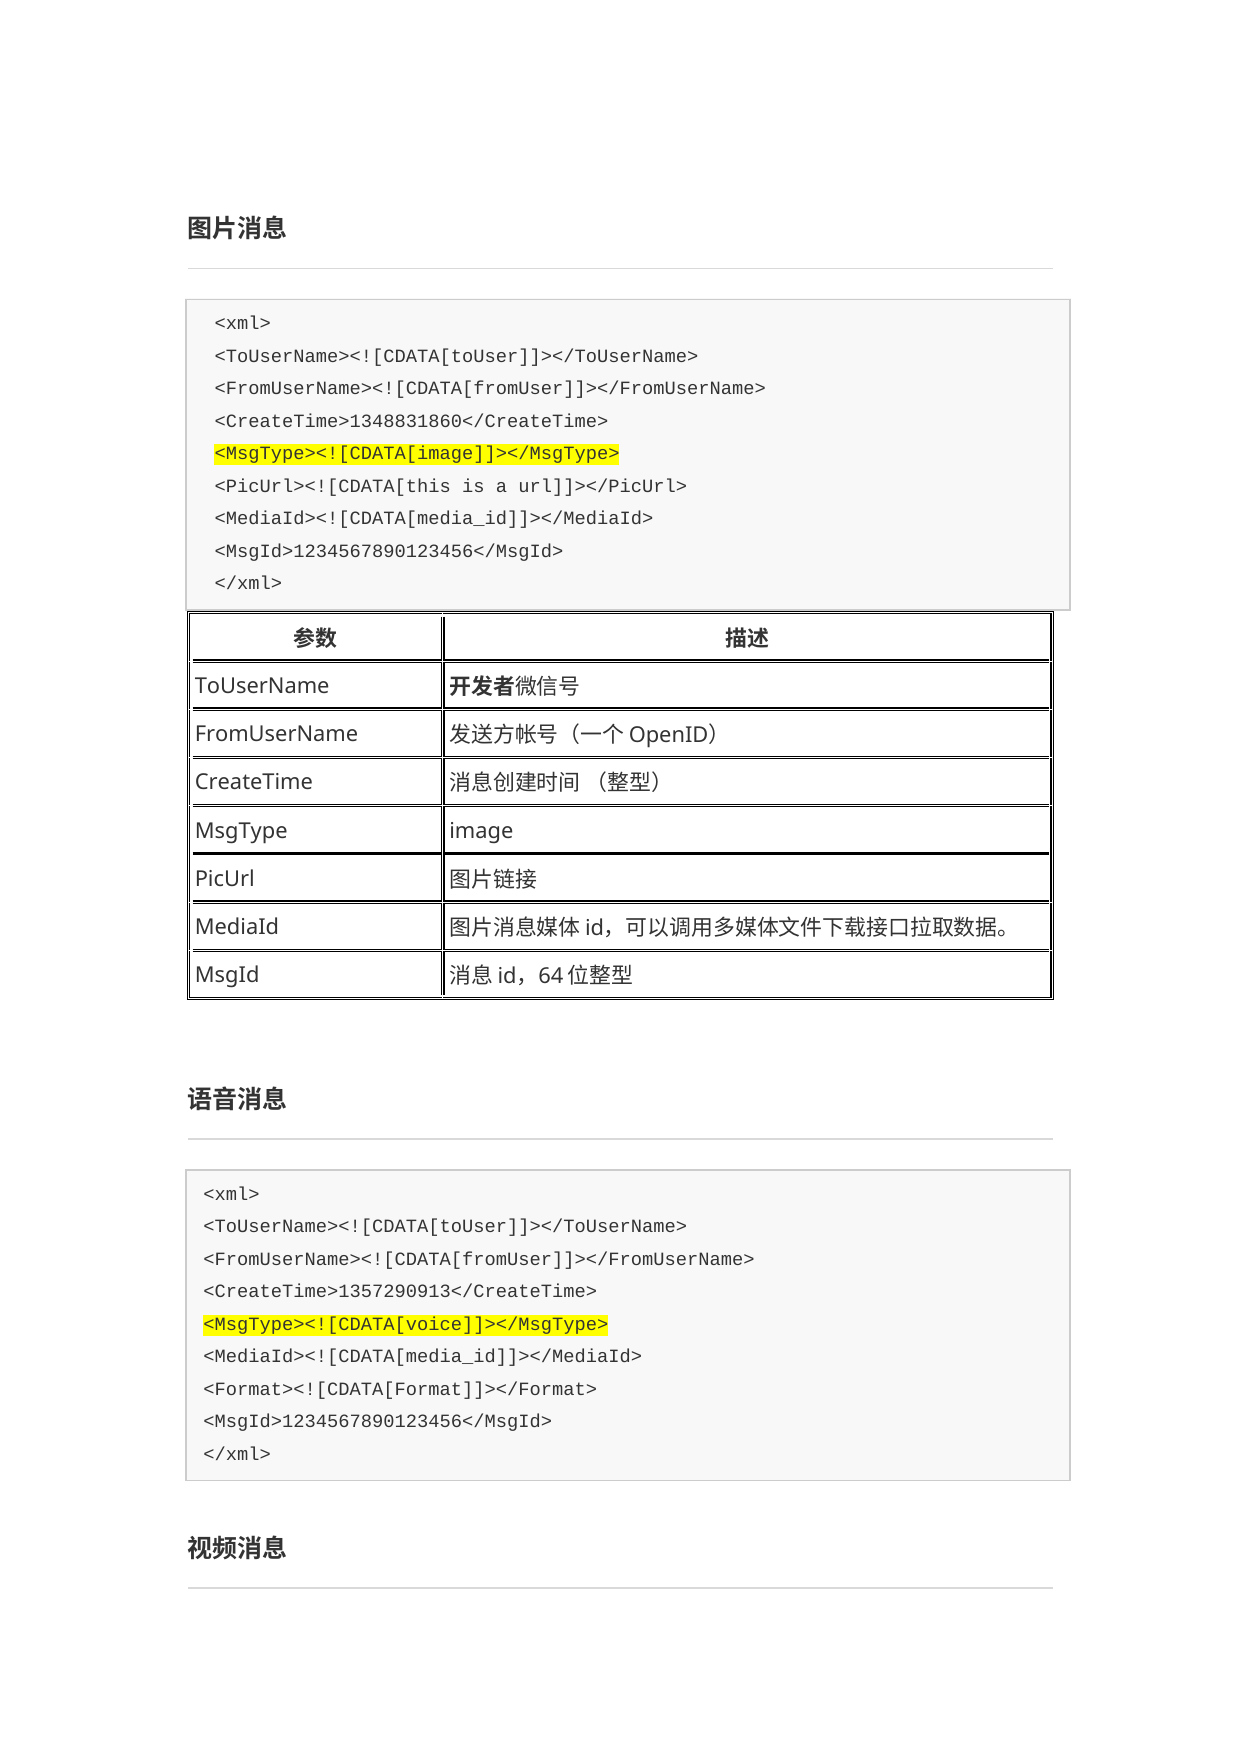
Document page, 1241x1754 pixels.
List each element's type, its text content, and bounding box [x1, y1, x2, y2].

text <Format><![CDATA[Format]]></Format> [187, 1364, 1069, 1396]
text <CreateTime>1348831860</CreateTime> [187, 396, 1069, 428]
table_cell MsgType [188, 804, 443, 852]
text <ToUserName><![CDATA[toUser]]></ToUserName> [187, 331, 1069, 363]
table_cell 图片消息媒体id，可以调用多媒体文件下载接口拉取数据。 [445, 900, 1051, 948]
subtitle 语音消息 [187, 1065, 1053, 1140]
text <MsgId>1234567890123456</MsgId> [187, 526, 1069, 558]
text </xml> [187, 1429, 1069, 1480]
table_cell CreateTime [188, 756, 443, 804]
table_cell 开发者微信号 [445, 659, 1051, 707]
text <xml> [187, 300, 1069, 331]
text <MsgId>1234567890123456</MsgId> [187, 1396, 1069, 1429]
text 图片消息 [187, 194, 1053, 269]
text <xml> [187, 1171, 1069, 1201]
table_cell image [443, 804, 1052, 852]
table_cell 图片链接 [445, 852, 1050, 900]
table_cell 消息创建时间 （整型） [443, 756, 1052, 804]
table_header 描述 [443, 614, 1050, 659]
table_cell 消息id，64位整型 [443, 949, 1051, 997]
text <MediaId><![CDATA[media_id]]></MediaId> [187, 493, 1069, 526]
text <PicUrl><![CDATA[this is a url]]></PicUrl> [187, 461, 1069, 493]
subtitle 视频消息 [187, 1514, 1053, 1589]
table_cell PicUrl [190, 852, 441, 900]
text <ToUserName><![CDATA[toUser]]></ToUserName> [187, 1201, 1069, 1234]
table_header 参数 [188, 612, 443, 659]
table_cell 发送方帐号（一个OpenID） [445, 707, 1051, 756]
text <CreateTime>1357290913</CreateTime> [187, 1266, 1069, 1299]
text </xml> [187, 558, 1069, 609]
table_cell MediaId [190, 900, 441, 948]
text <MsgType><![CDATA[image]]></MsgType> [187, 428, 1069, 461]
text <FromUserName><![CDATA[fromUser]]></FromUserName> [187, 1234, 1069, 1266]
table_cell ToUserName [190, 659, 441, 707]
text <MediaId><![CDATA[media_id]]></MediaId> [187, 1331, 1069, 1364]
text <FromUserName><![CDATA[fromUser]]></FromUserName> [187, 363, 1069, 396]
table_cell MsgId [190, 949, 443, 997]
table_cell FromUserName [190, 707, 441, 756]
text <MsgType><![CDATA[voice]]></MsgType> [187, 1299, 1069, 1331]
